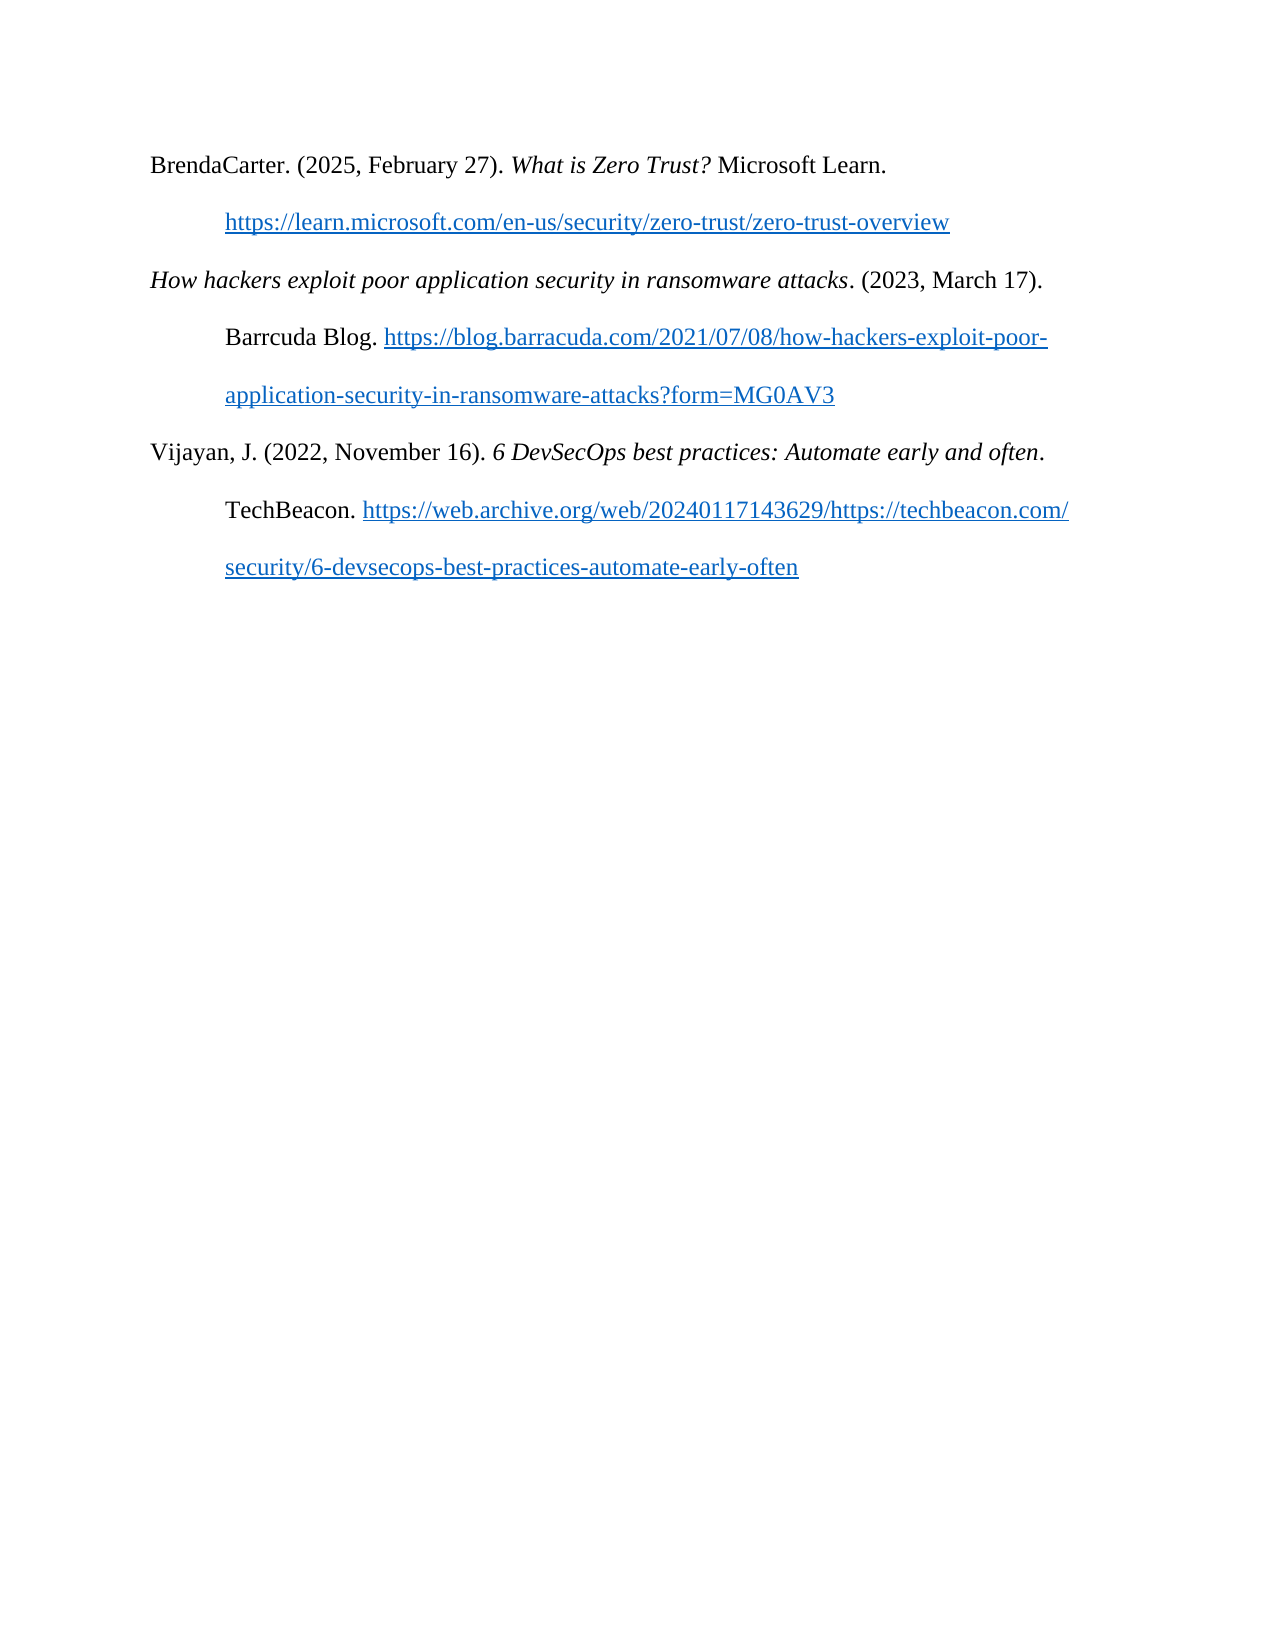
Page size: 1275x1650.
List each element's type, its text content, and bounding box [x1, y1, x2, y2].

text How hackers exploit poor application security in ransomware attacks. (2023, March 17). Barrcuda Blog. https://blog.barracuda.com/2021/07/08/how-hackers-exploit-poor-application-security-in-ransomware-attacks?form=MG0AV3 [150, 265, 1125, 409]
text Vijayan, J. (2022, November 16). 6 DevSecOps best practices: Automate early and often. TechBeacon. https://web.archive.org/web/20240117143629/https://techbeacon.com/security/6-devsecops-best-practices-automate-early-often [150, 437, 1125, 581]
text BrendaCarter. (2025, February 27). What is Zero Trust? Microsoft Learn. https://learn.microsoft.com/en-us/security/zero-trust/zero-trust-overview [150, 150, 1125, 236]
